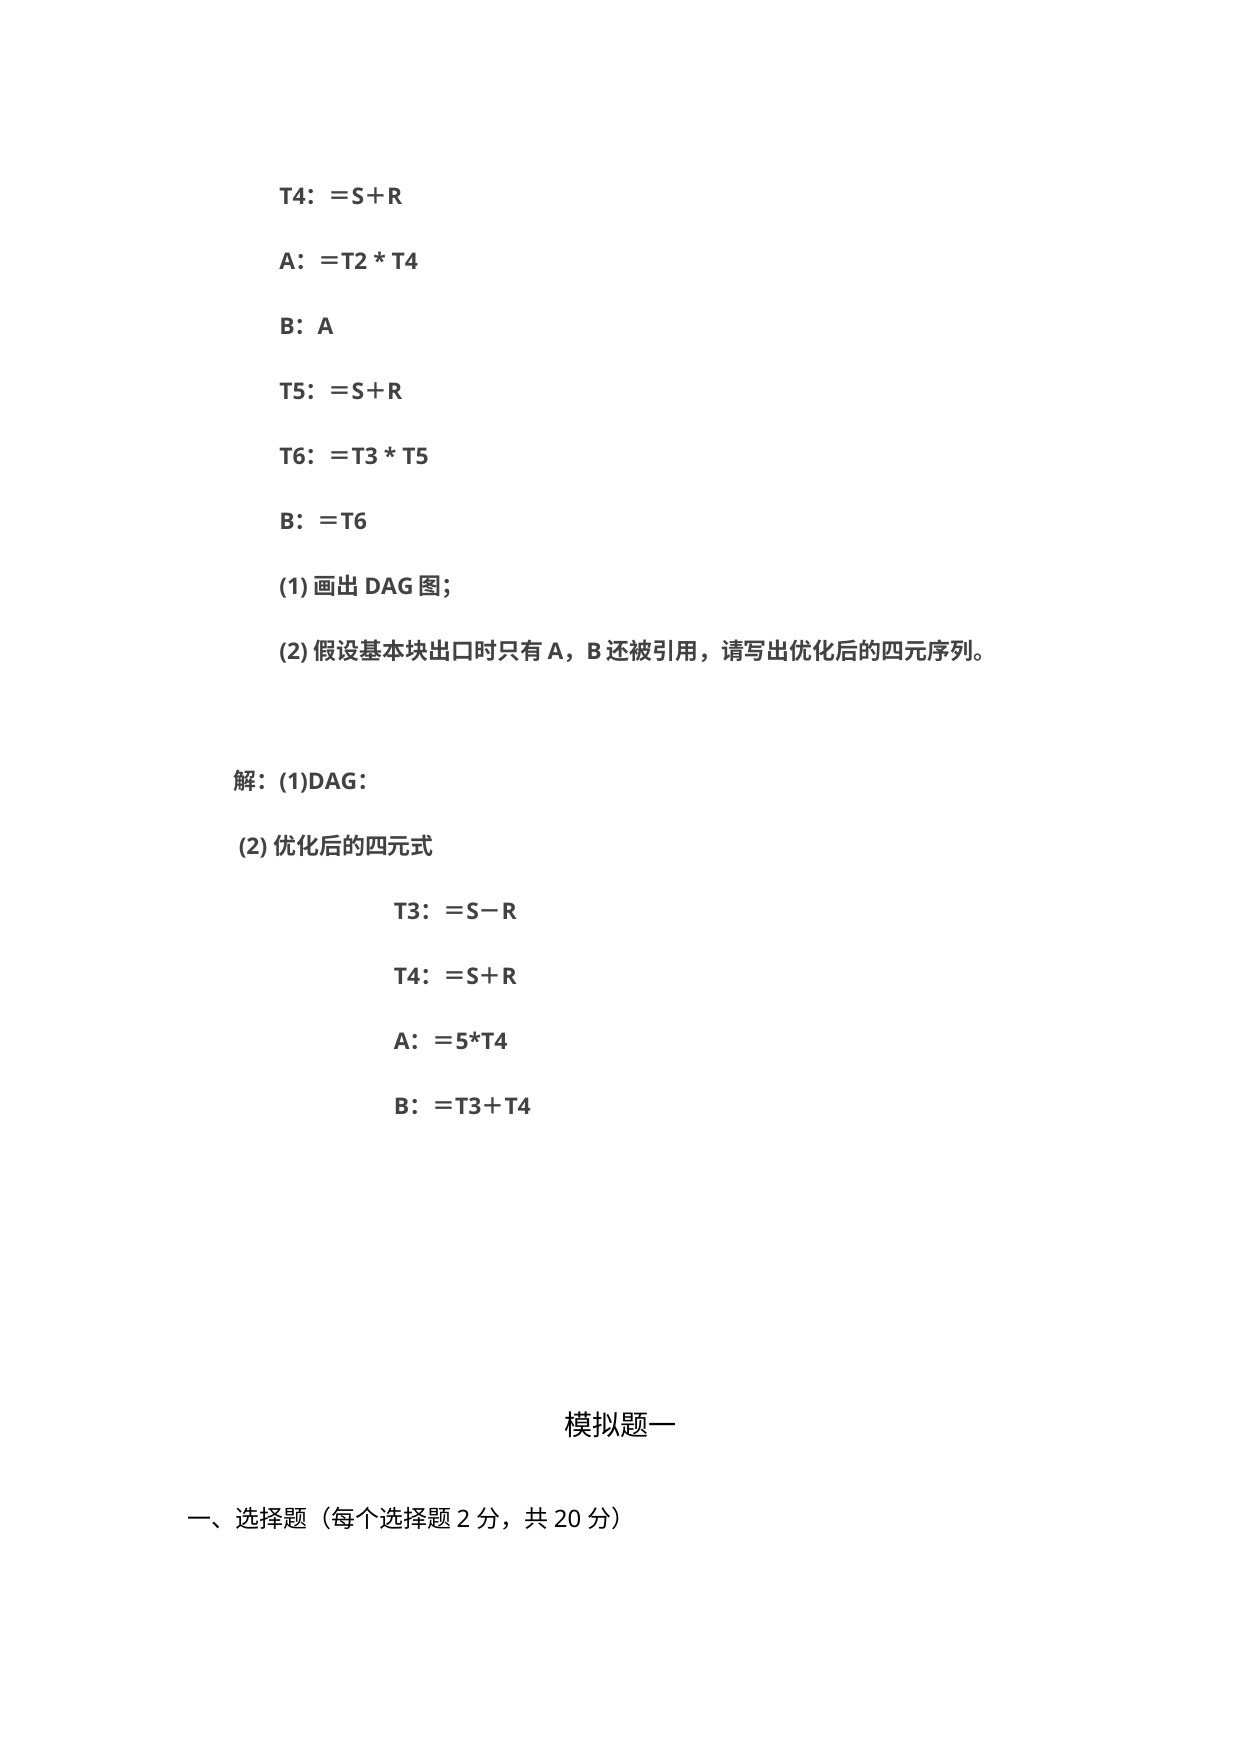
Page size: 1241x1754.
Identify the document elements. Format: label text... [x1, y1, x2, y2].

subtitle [187, 162, 1053, 1137]
text 模拟题一 [187, 1390, 1053, 1455]
text 一、选择题（每个选择题 2 分，共 20 分） [187, 1484, 1053, 1549]
